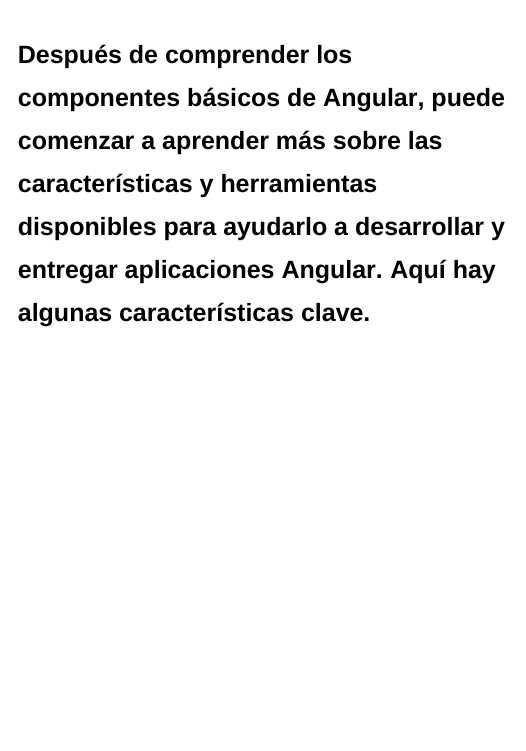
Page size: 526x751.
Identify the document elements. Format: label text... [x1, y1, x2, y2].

text Después de comprender los componentes básicos de Angular, puede comenzar a aprender más sobre las características y herramientas disponibles para ayudarlo a desarrollar y entregar aplicaciones Angular. Aquí hay algunas características clave. [18, 39, 507, 327]
